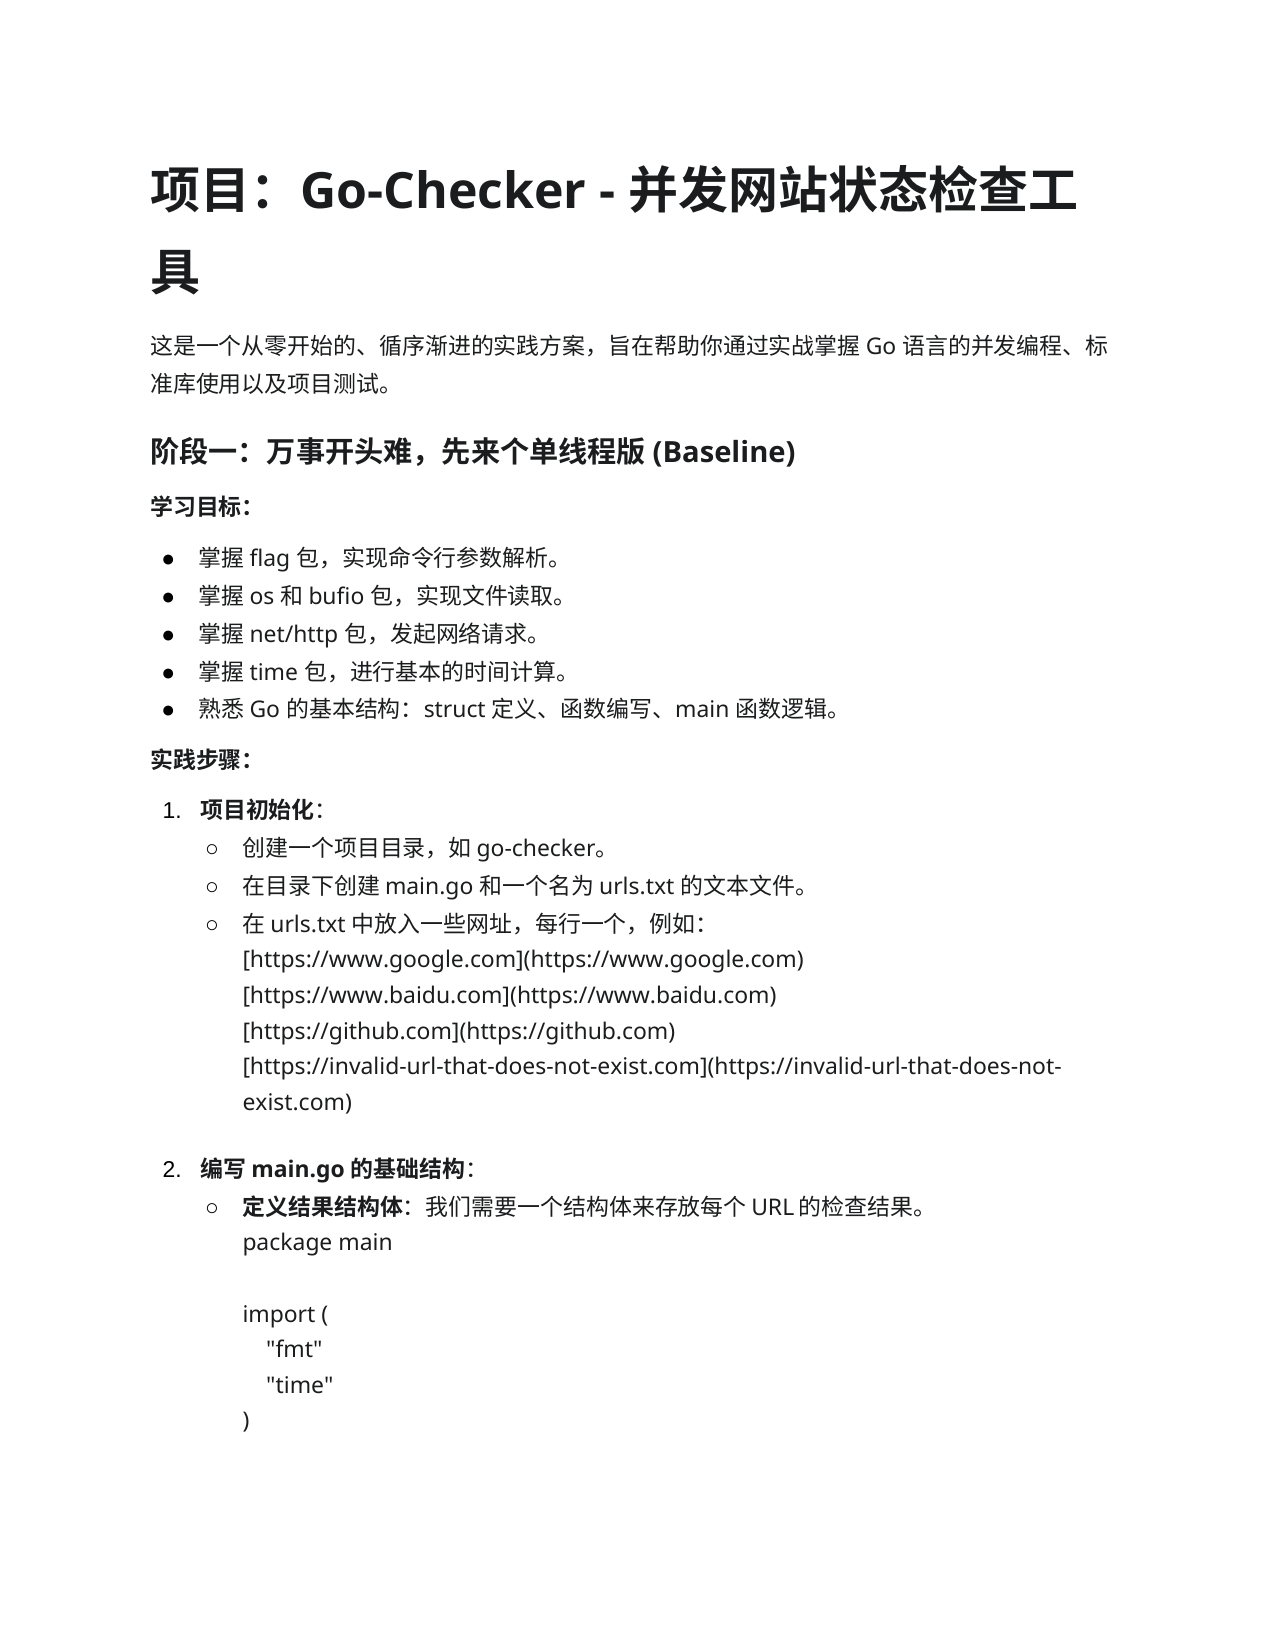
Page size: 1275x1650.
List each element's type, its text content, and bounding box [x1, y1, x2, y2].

list 项目初始化： [162, 792, 1125, 825]
list 在目录下创建 main.go 和一个名为 urls.txt 的文本文件。 [205, 868, 1125, 901]
list 掌握 os 和 bufio 包，实现文件读取。 [161, 577, 1125, 611]
list 编写 main.go 的基础结构： [162, 1151, 1125, 1184]
list 熟悉 Go 的基本结构：struct 定义、函数编写、main 函数逻辑。 [161, 691, 1125, 724]
text 学习目标： [150, 489, 1125, 522]
list 创建一个项目目录，如 go-checker。 [205, 830, 1125, 863]
list 掌握 flag 包，实现命令行参数解析。 [161, 539, 1125, 573]
subtitle 项目：Go-Checker - 并发网站状态检查工具 [150, 150, 1125, 305]
list 掌握 time 包，进行基本的时间计算。 [161, 653, 1125, 687]
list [205, 1189, 1125, 1471]
text 这是一个从零开始的、循序渐进的实践方案，旨在帮助你通过实战掌握 Go 语言的并发编程、标准库使用以及项目测试。 [150, 328, 1125, 399]
list 掌握 net/http 包，发起网络请求。 [161, 615, 1125, 649]
list 在 urls.txt 中放入一些网址，每行一个，例如： [https://www.google.com](https://www.google.com) [https://www.baidu.com](https://www.baidu.com) [https://github.com](https://github.com) [https://invalid-url-that-does-not-exist.com](https://invalid-url-that-does-not-exist.com) [205, 906, 1125, 1147]
text 实践步骤： [150, 742, 1125, 775]
subtitle 阶段一：万事开头难，先来个单线程版 (Baseline) [150, 428, 1125, 471]
